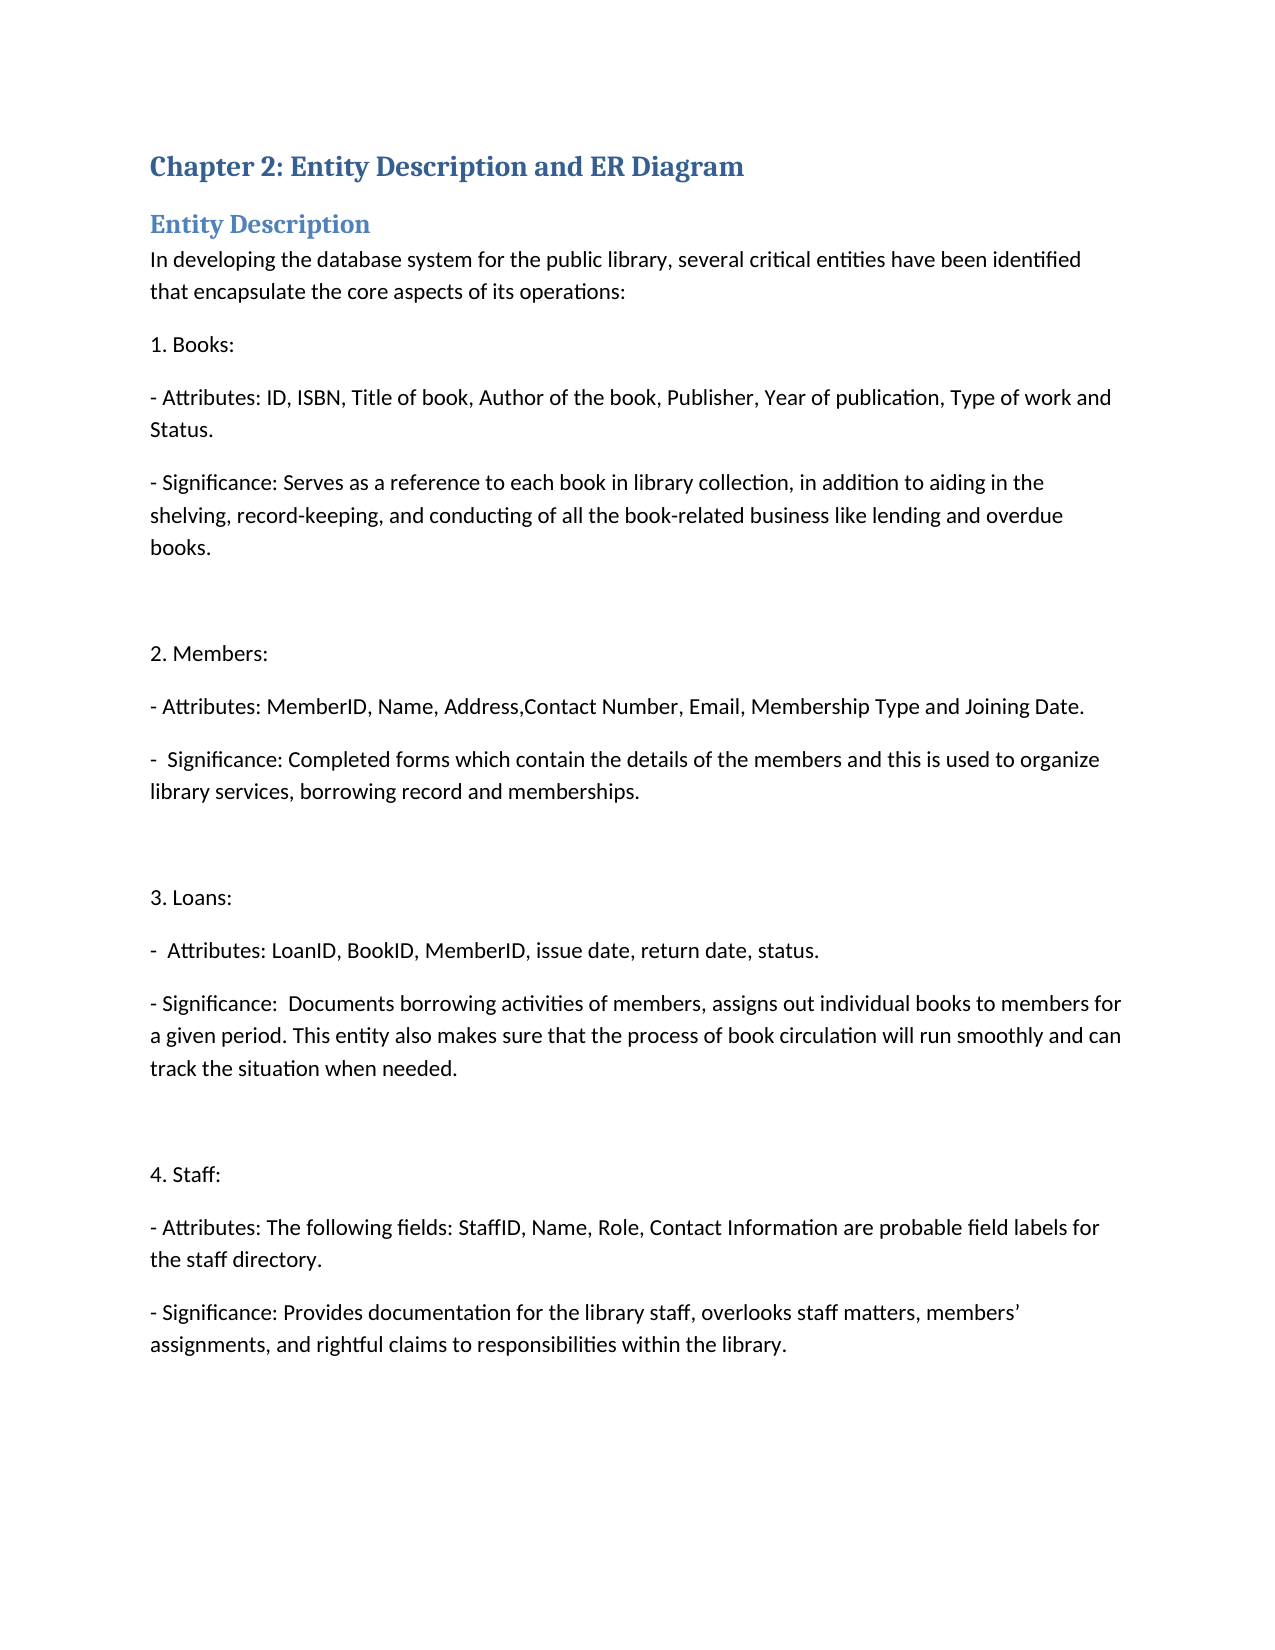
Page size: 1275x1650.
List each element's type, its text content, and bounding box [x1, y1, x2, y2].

text - Attributes: MemberID, Name, Address,Contact Number, Email, Membership Type and Joining Date. [150, 692, 1125, 720]
subtitle Chapter 2: Entity Description and ER Diagram [150, 150, 1125, 183]
text 3. Loans: [150, 883, 1125, 911]
text - Significance: Serves as a reference to each book in library collection, in addition to aiding in the shelving, record-keeping, and conducting of all the book-related business like lending and overdue books. [150, 468, 1125, 561]
text 2. Members: [150, 639, 1125, 667]
text - Significance: Documents borrowing activities of members, assigns out individual books to members for a given period. This entity also makes sure that the process of book circulation will run smoothly and can track the situation when needed. [150, 989, 1125, 1082]
text - Significance: Completed forms which contain the details of the members and this is used to organize library services, borrowing record and memberships. [150, 745, 1125, 805]
text In developing the database system for the public library, several critical entities have been identified that encapsulate the core aspects of its operations: [150, 245, 1125, 305]
text - Attributes: ID, ISBN, Title of book, Author of the book, Publisher, Year of publication, Type of work and Status. [150, 383, 1125, 443]
text - Significance: Provides documentation for the library staff, overlooks staff matters, members’ assignments, and rightful claims to responsibilities within the library. [150, 1298, 1125, 1358]
subtitle Entity Description [150, 209, 1125, 241]
text - Attributes: The following fields: StaffID, Name, Role, Contact Information are probable field labels for the staff directory. [150, 1213, 1125, 1273]
text 1. Books: [150, 330, 1125, 358]
text 4. Staff: [150, 1160, 1125, 1188]
text - Attributes: LoanID, BookID, MemberID, issue date, return date, status. [150, 936, 1125, 964]
